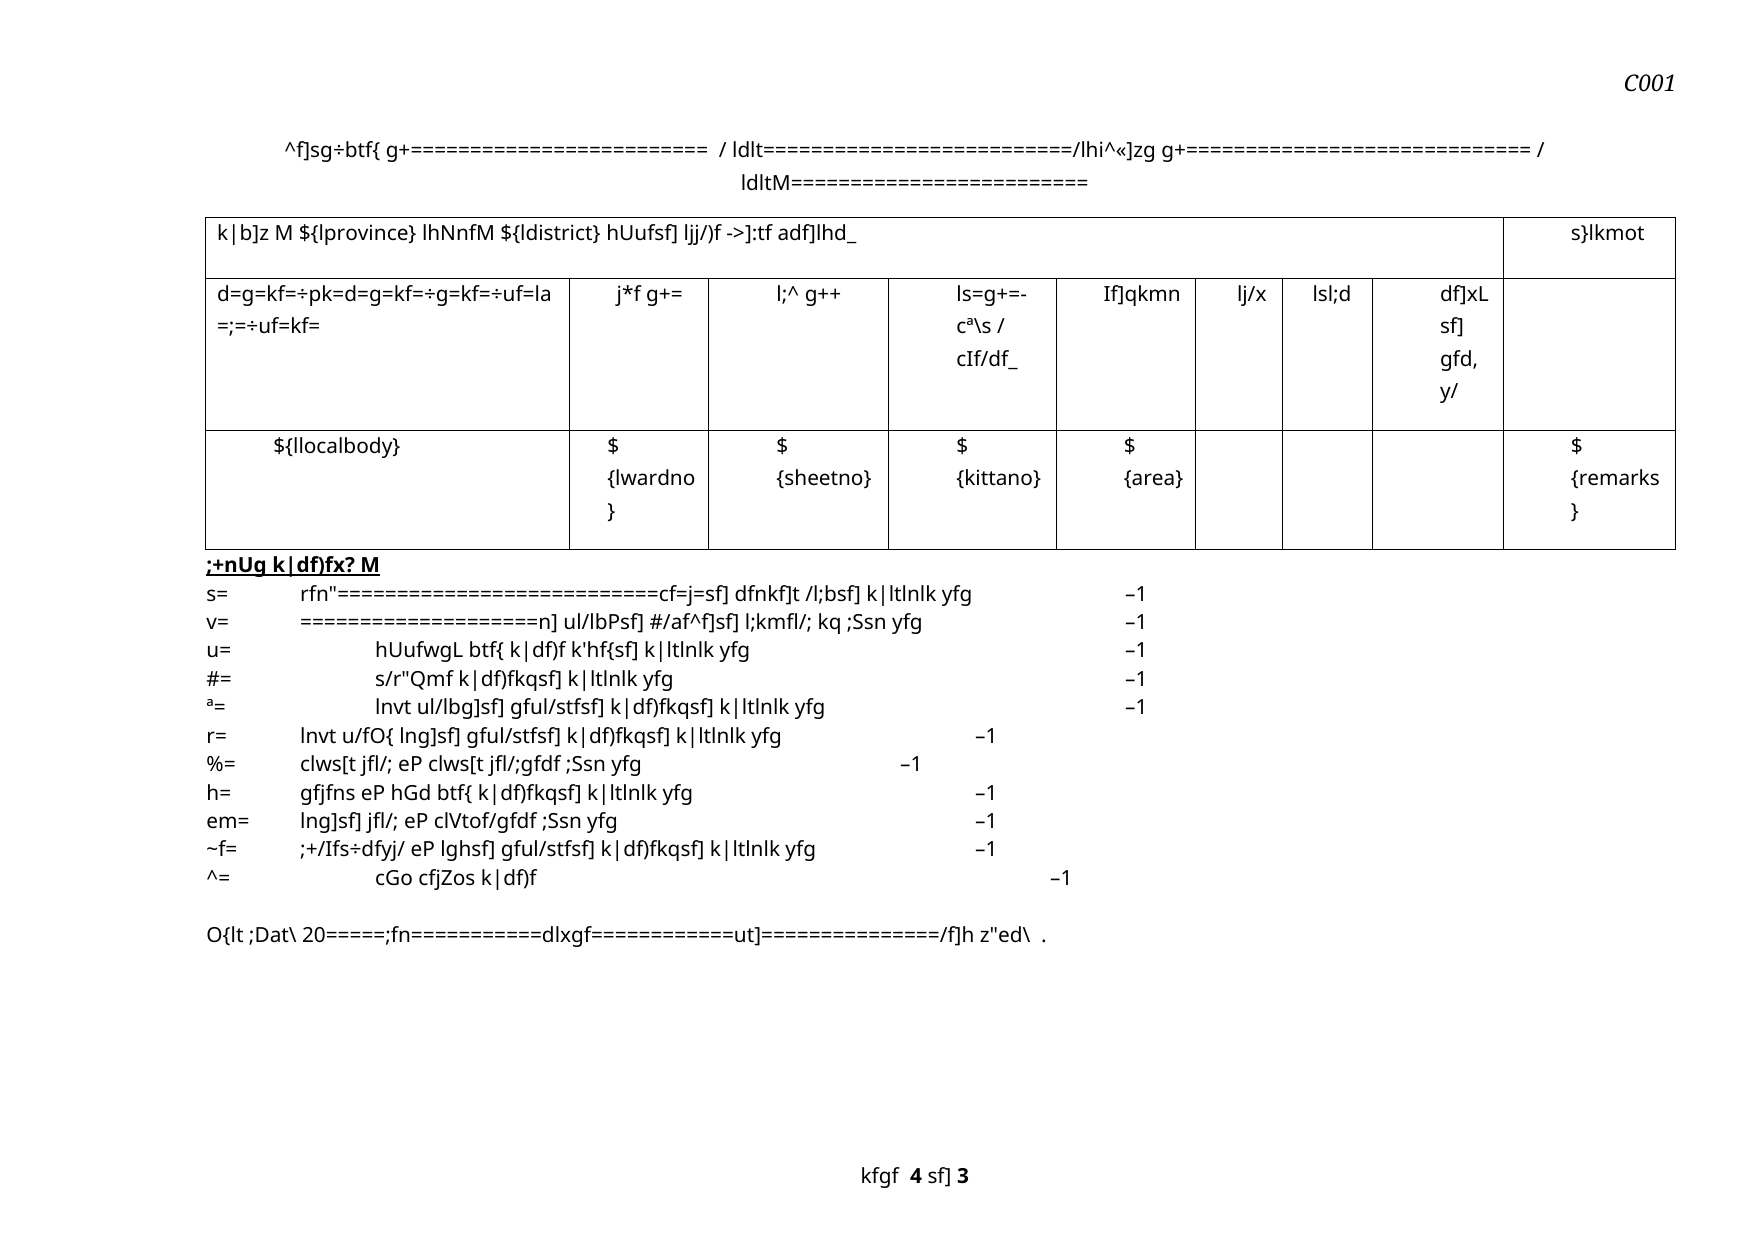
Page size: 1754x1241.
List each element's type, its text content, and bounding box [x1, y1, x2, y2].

text v= ====================n] ul/lbPsf] #/af^f]sf] l;kmfl/; kq ;Ssn yfg –1 [206, 607, 1679, 636]
text h= gfjfns eP hGd btf{ k|df)fkqsf] k|ltlnlk yfg –1 [206, 778, 1679, 806]
table_cell [1504, 279, 1675, 430]
table_header s}lkmot [1504, 218, 1675, 278]
table_cell d=g=kf=÷pk=d=g=kf=÷g=kf=÷uf=la=;=÷uf=kf= [206, 279, 569, 430]
table_cell [1196, 431, 1282, 549]
table_cell lj/x [1196, 279, 1282, 430]
table_header k|b]z M ${lprovince} lhNnfM ${ldistrict} hUufsf] ljj/)f ->]:tf adf]lhd_ [206, 218, 1503, 278]
text ;+nUg k|df)fx? M [206, 285, 1679, 579]
text #= s/r"Qmf k|df)fkqsf] k|ltlnlk yfg –1 [206, 664, 1679, 692]
text r= lnvt u/fO{ lng]sf] gful/stfsf] k|df)fkqsf] k|ltlnlk yfg –1 [206, 721, 1679, 749]
table_cell ${lwardno} [570, 431, 708, 549]
table_cell lsl;d [1283, 279, 1372, 430]
text s= rfn"===========================cf=j=sf] dfnkf]t /l;bsf] k|ltlnlk yfg –1 [206, 579, 1679, 607]
text ª= lnvt ul/lbg]sf] gful/stfsf] k|df)fkqsf] k|ltlnlk yfg –1 [206, 692, 1679, 721]
text %= clws[t jfl/; eP clws[t jfl/;gfdf ;Ssn yfg –1 [206, 749, 1679, 778]
table_cell [1283, 431, 1372, 549]
table_cell If]qkmn [1057, 279, 1195, 430]
table_cell l;^ g++ [709, 279, 888, 430]
text O{lt ;Dat\ 20=====;fn===========dlxgf============ut]===============/f]h z"ed\ . [206, 920, 1679, 948]
table_cell ${area} [1057, 431, 1195, 549]
table_cell ${remarks} [1504, 431, 1675, 549]
table_cell ls=g+=-cª\s / cIf/df_ [889, 279, 1056, 430]
table_cell ${sheetno} [709, 431, 888, 549]
text ^= cGo cfjZos k|df)f –1 [206, 863, 1679, 891]
table_cell ${llocalbody} [206, 431, 569, 549]
table_cell df]xLsf] gfd, y/ [1373, 279, 1503, 430]
text em= lng]sf] jfl/; eP clVtof/gfdf ;Ssn yfg –1 [206, 806, 1679, 834]
text ~f= ;+/Ifs÷dfyj/ eP lghsf] gful/stfsf] k|df)fkqsf] k|ltlnlk yfg –1 [206, 834, 1679, 863]
table_cell [1373, 431, 1503, 549]
table_cell j*f g+= [570, 279, 708, 430]
text u= hUufwgL btf{ k|df)f k'hf{sf] k|ltlnlk yfg –1 [206, 636, 1679, 664]
table_cell ${kittano} [889, 431, 1056, 549]
